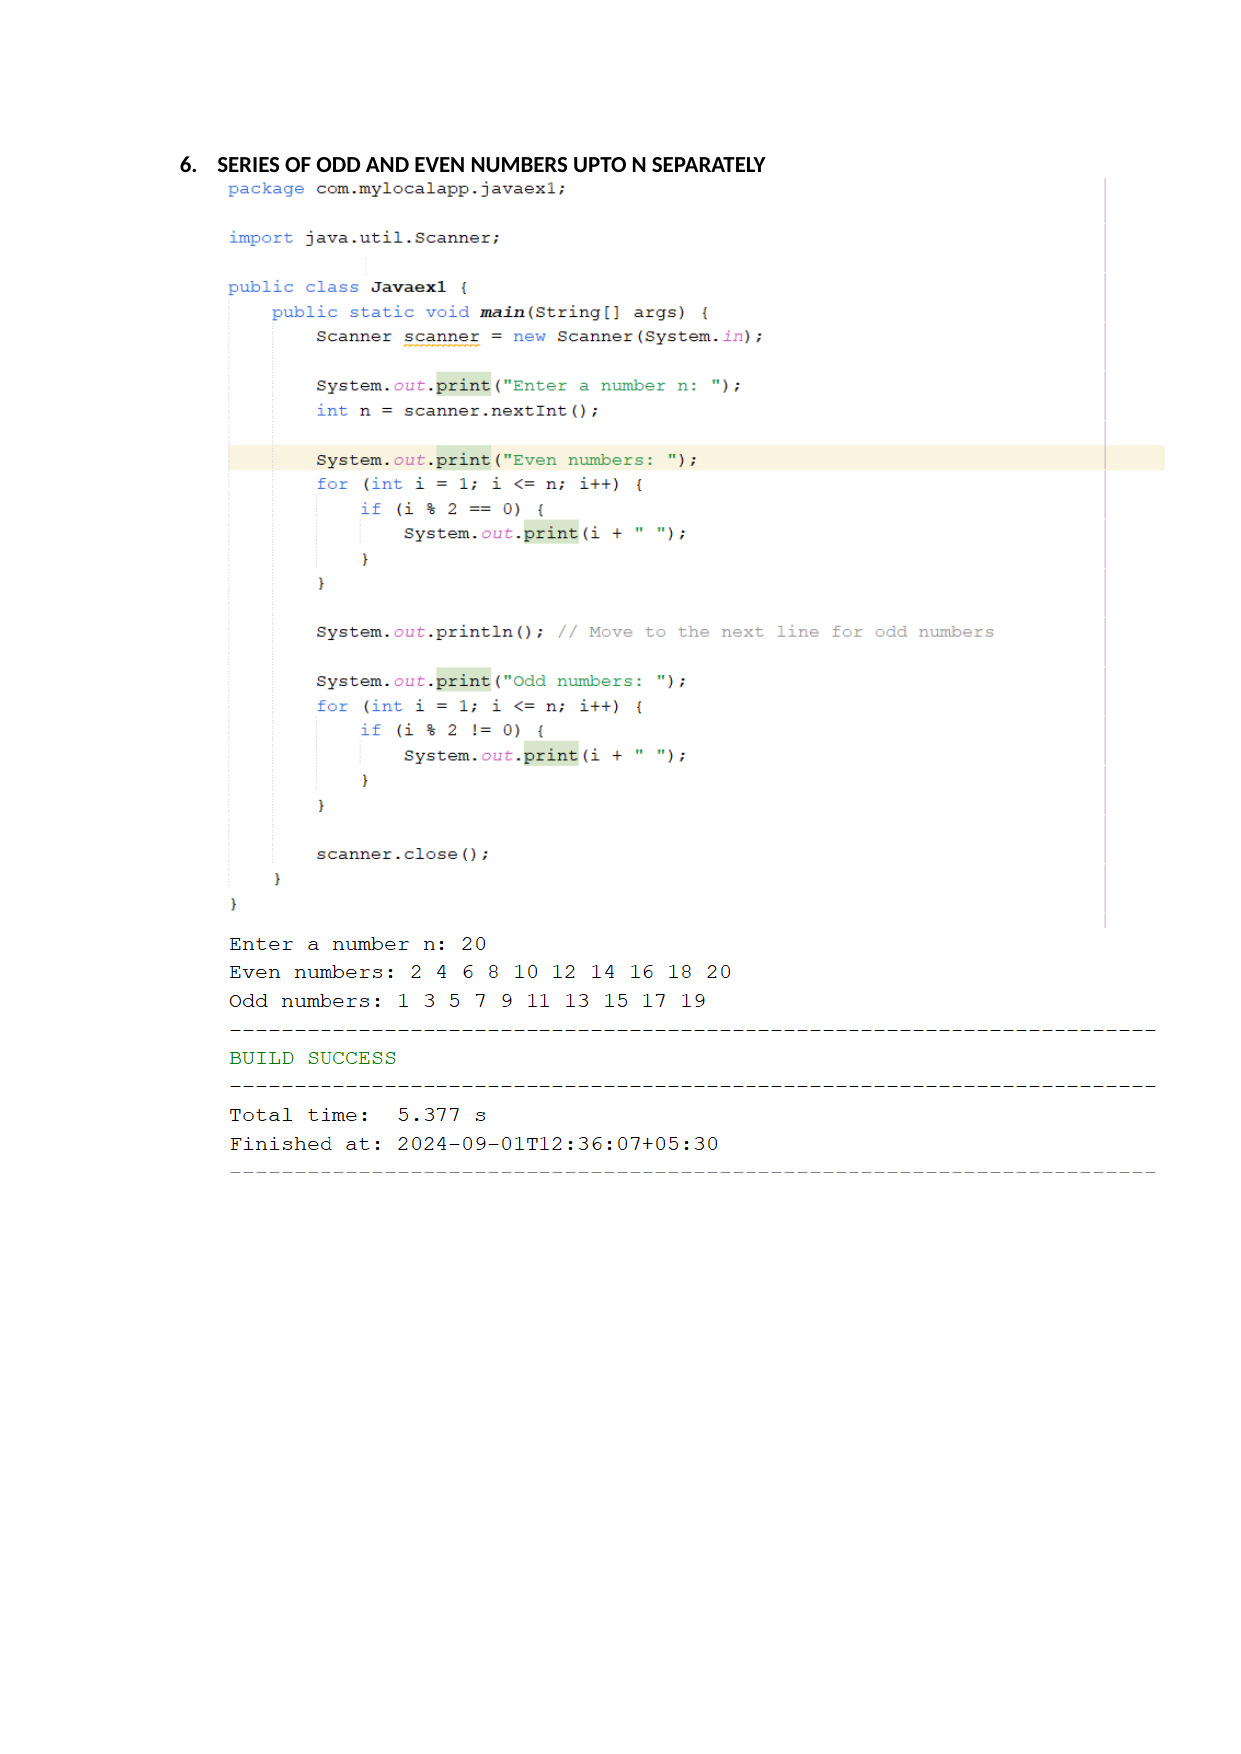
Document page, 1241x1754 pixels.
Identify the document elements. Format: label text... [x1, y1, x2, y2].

picture [225, 178, 1165, 1173]
list SERIES OF ODD AND EVEN NUMBERS UPTO N SEPARATELY [179, 150, 1090, 178]
